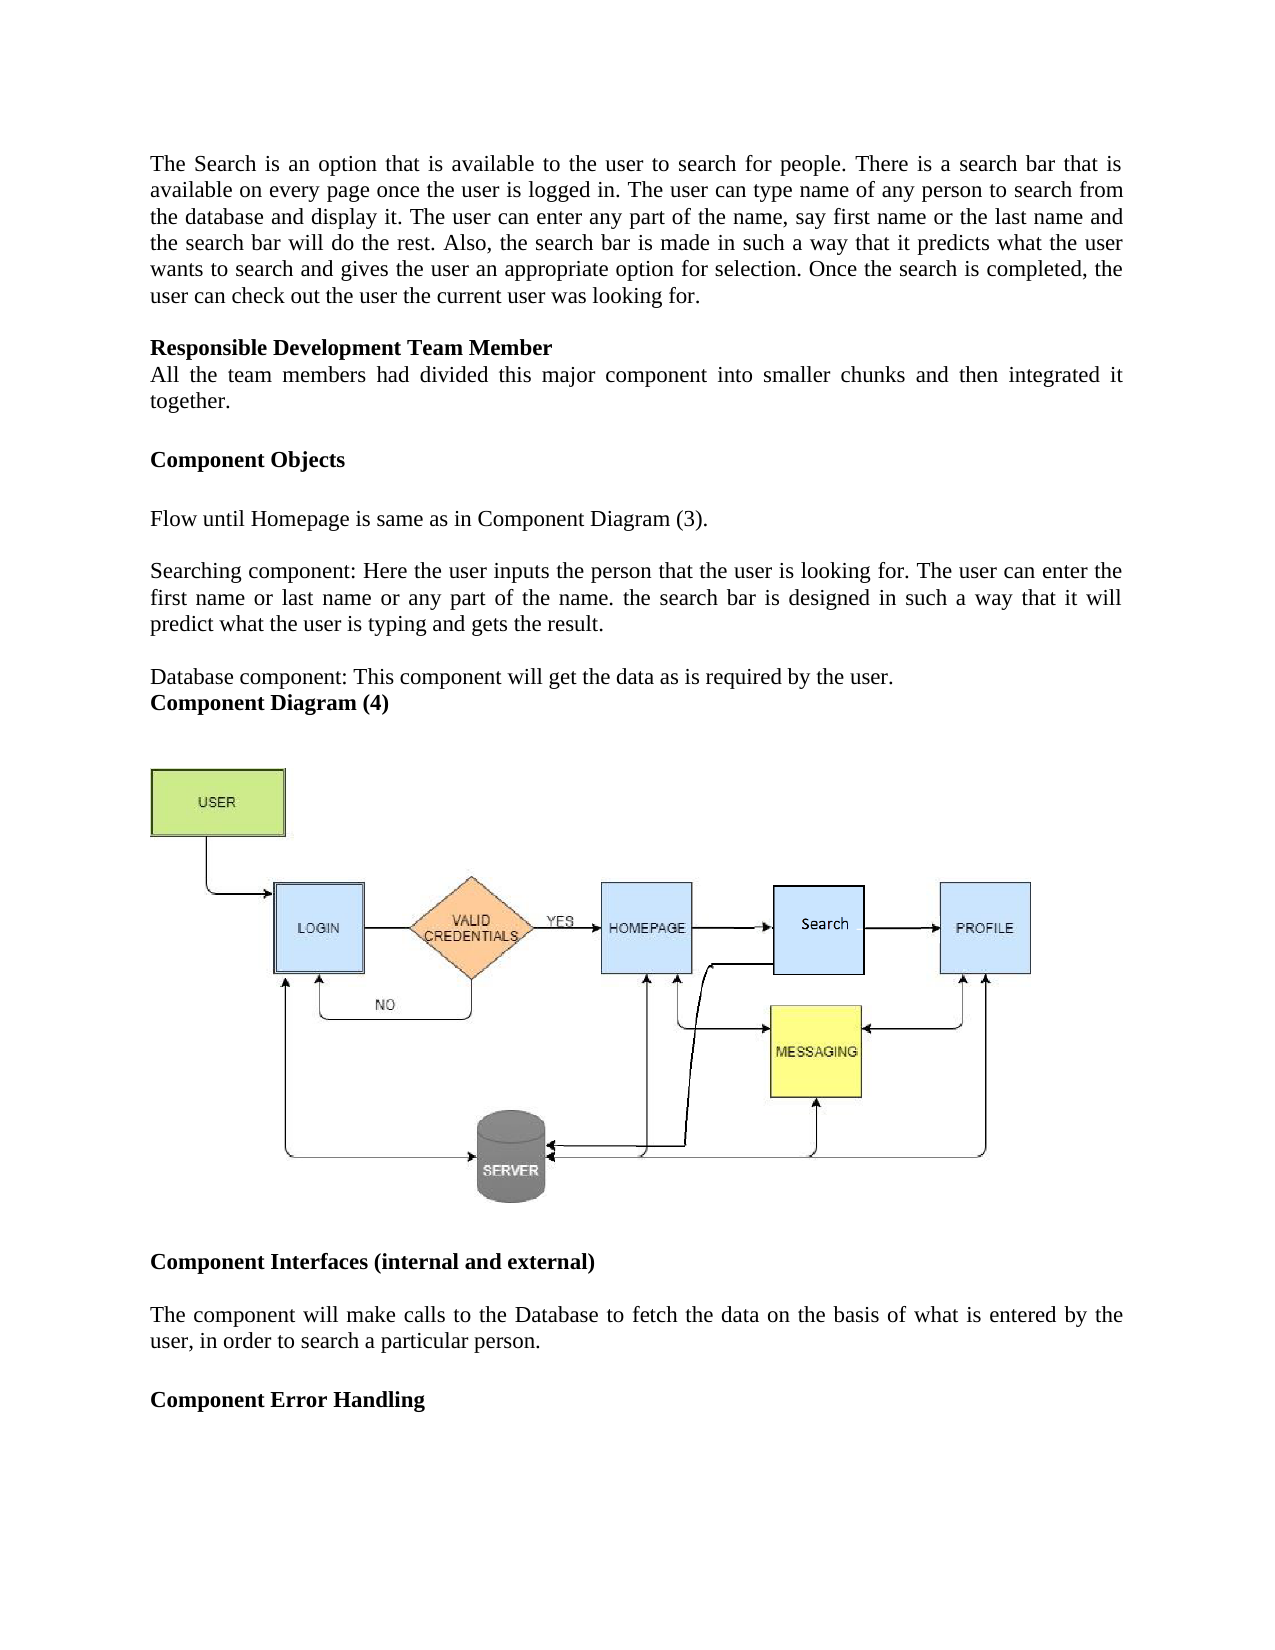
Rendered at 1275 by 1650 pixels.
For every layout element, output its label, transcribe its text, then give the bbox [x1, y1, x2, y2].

text Component Diagram (4) [150, 689, 1125, 716]
text Component Objects [150, 446, 1125, 472]
text All the team members had divided this major component into smaller chunks and then integrated it together. [150, 361, 1125, 413]
text Component Interfaces (internal and external) [150, 1248, 1125, 1274]
text Flow until Homepage is same as in Component Diagram (3). [150, 505, 1125, 531]
text Searching component: Here the user inputs the person that the user is looking for. The user can enter the first name or last name or any part of the name. the search bar is designed in such a way that it will predict what the user is typing and gets the result. [150, 557, 1125, 636]
text Database component: This component will get the data as is required by the user. [150, 663, 1125, 689]
picture [150, 768, 1073, 1222]
text The Search is an option that is available to the user to search for people. There is a search bar that is available on every page once the user is logged in. The user can type name of any person to search from the database and display it. The user can enter any part of the name, say first name or the last name and the search bar will do the rest. Also, the search bar is made in such a way that it predicts what the user wants to search and gives the user an appropriate option for selection. Once the search is completed, the user can check out the user the current user was looking for. [150, 150, 1125, 308]
text The component will make calls to the Database to fetch the data on the basis of what is entered by the user, in order to search a particular person. [150, 1301, 1125, 1353]
text Responsible Development Team Member [150, 334, 1125, 361]
text Component Error Handling [150, 1386, 1125, 1412]
